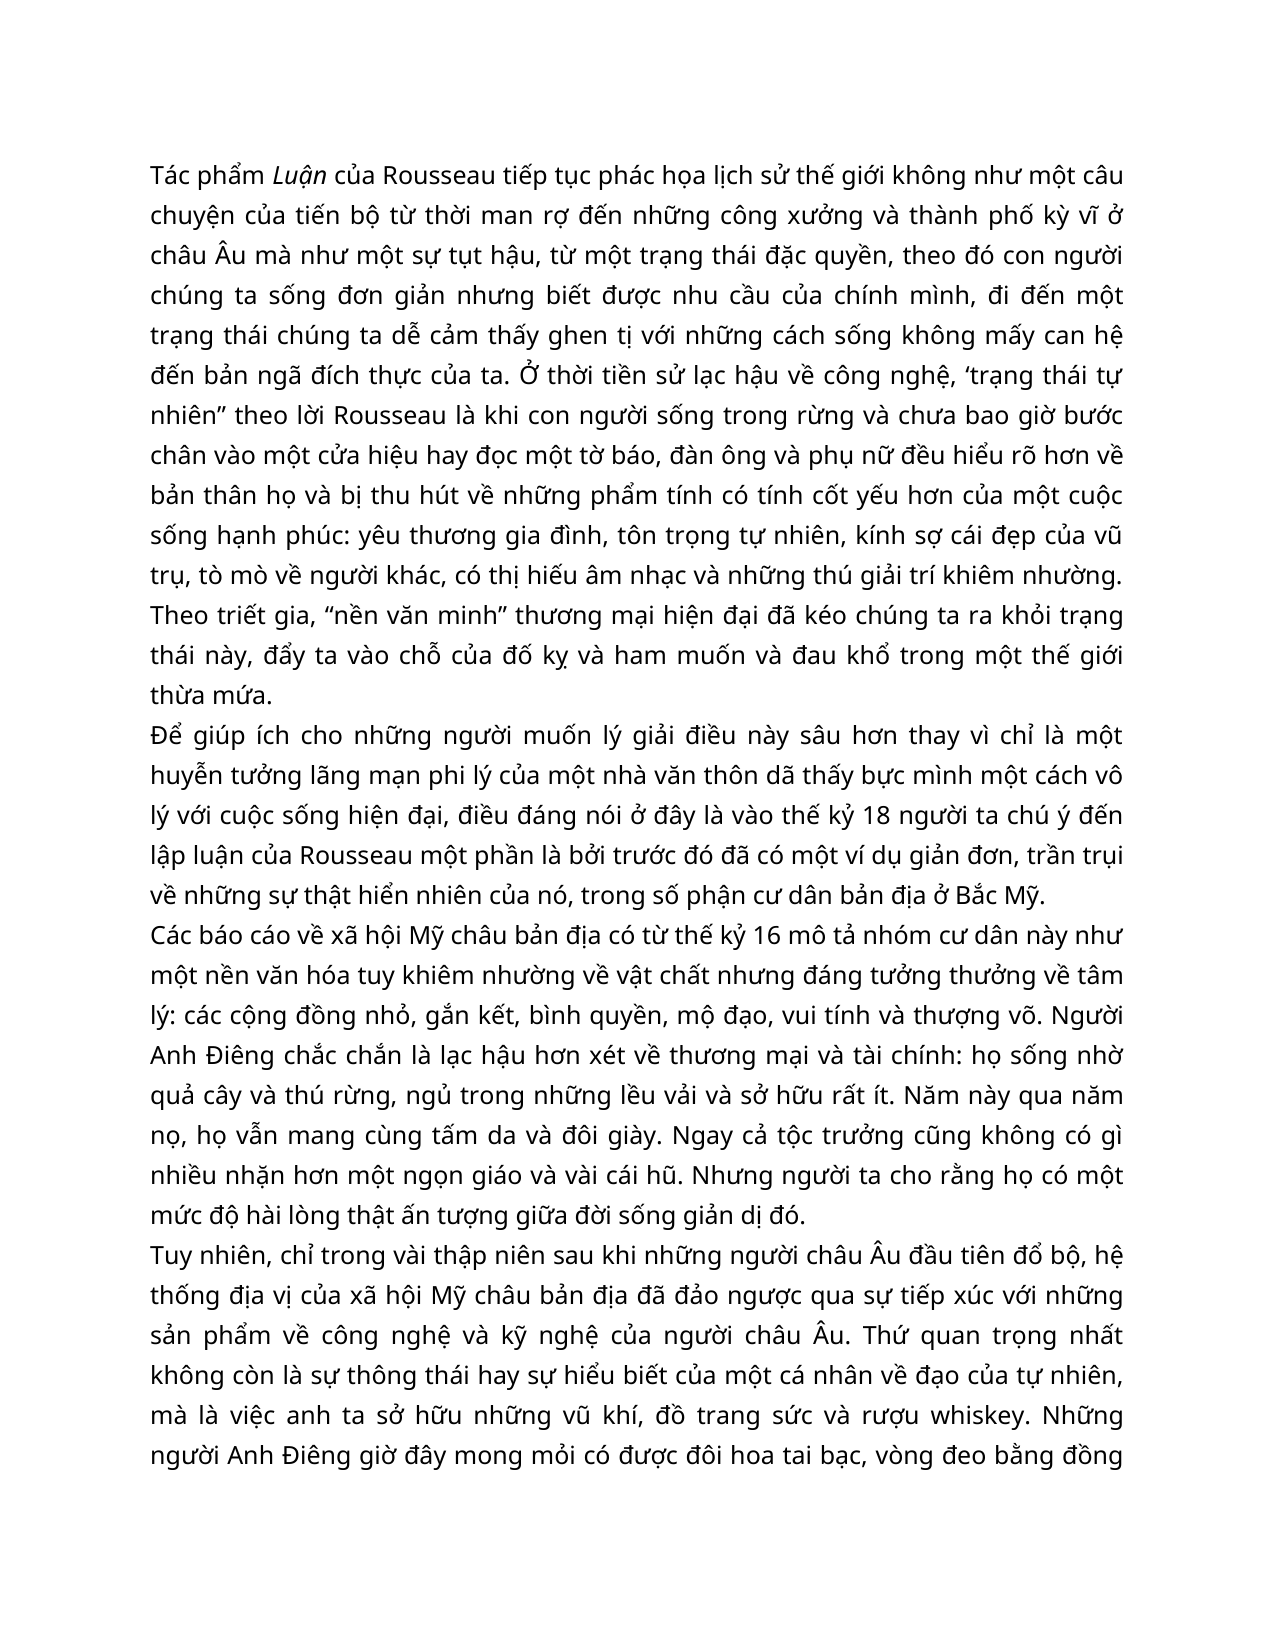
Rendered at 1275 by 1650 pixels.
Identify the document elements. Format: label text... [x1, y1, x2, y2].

text Các báo cáo về xã hội Mỹ châu bản địa có từ thế kỷ 16 mô tả nhóm cư dân này như một nền văn hóa tuy khiêm nhường về vật chất nhưng đáng tưởng thưởng về tâm lý: các cộng đồng nhỏ, gắn kết, bình quyền, mộ đạo, vui tính và thượng võ. Người Anh Điêng chắc chắn là lạc hậu hơn xét về thương mại và tài chính: họ sống nhờ quả cây và thú rừng, ngủ trong những lều vải và sở hữu rất ít. Năm này qua năm nọ, họ vẫn mang cùng tấm da và đôi giày. Ngay cả tộc trưởng cũng không có gì nhiều nhặn hơn một ngọn giáo và vài cái hũ. Nhưng người ta cho rằng họ có một mức độ hài lòng thật ấn tượng giữa đời sống giản dị đó. [150, 912, 1125, 1232]
text Để giúp ích cho những người muốn lý giải điều này sâu hơn thay vì chỉ là một huyễn tưởng lãng mạn phi lý của một nhà văn thôn dã thấy bực mình một cách vô lý với cuộc sống hiện đại, điều đáng nói ở đây là vào thế kỷ 18 người ta chú ý đến lập luận của Rousseau một phần là bởi trước đó đã có một ví dụ giản đơn, trần trụi về những sự thật hiển nhiên của nó, trong số phận cư dân bản địa ở Bắc Mỹ. [150, 712, 1125, 912]
text Tác phẩm Luận của Rousseau tiếp tục phác họa lịch sử thế giới không như một câu chuyện của tiến bộ từ thời man rợ đến những công xưởng và thành phố kỳ vĩ ở châu Âu mà như một sự tụt hậu, từ một trạng thái đặc quyền, theo đó con người chúng ta sống đơn giản nhưng biết được nhu cầu của chính mình, đi đến một trạng thái chúng ta dễ cảm thấy ghen tị với những cách sống không mấy can hệ đến bản ngã đích thực của ta. Ở thời tiền sử lạc hậu về công nghệ, ‘trạng thái tự nhiên” theo lời Rousseau là khi con người sống trong rừng và chưa bao giờ bước chân vào một cửa hiệu hay đọc một tờ báo, đàn ông và phụ nữ đều hiểu rõ hơn về bản thân họ và bị thu hút về những phẩm tính có tính cốt yếu hơn của một cuộc sống hạnh phúc: yêu thương gia đình, tôn trọng tự nhiên, kính sợ cái đẹp của vũ trụ, tò mò về người khác, có thị hiếu âm nhạc và những thú giải trí khiêm nhường. Theo triết gia, “nền văn minh” thương mại hiện đại đã kéo chúng ta ra khỏi trạng thái này, đẩy ta vào chỗ của đố kỵ và ham muốn và đau khổ trong một thế giới thừa mứa. [148, 150, 1127, 712]
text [150, 1232, 1125, 1472]
